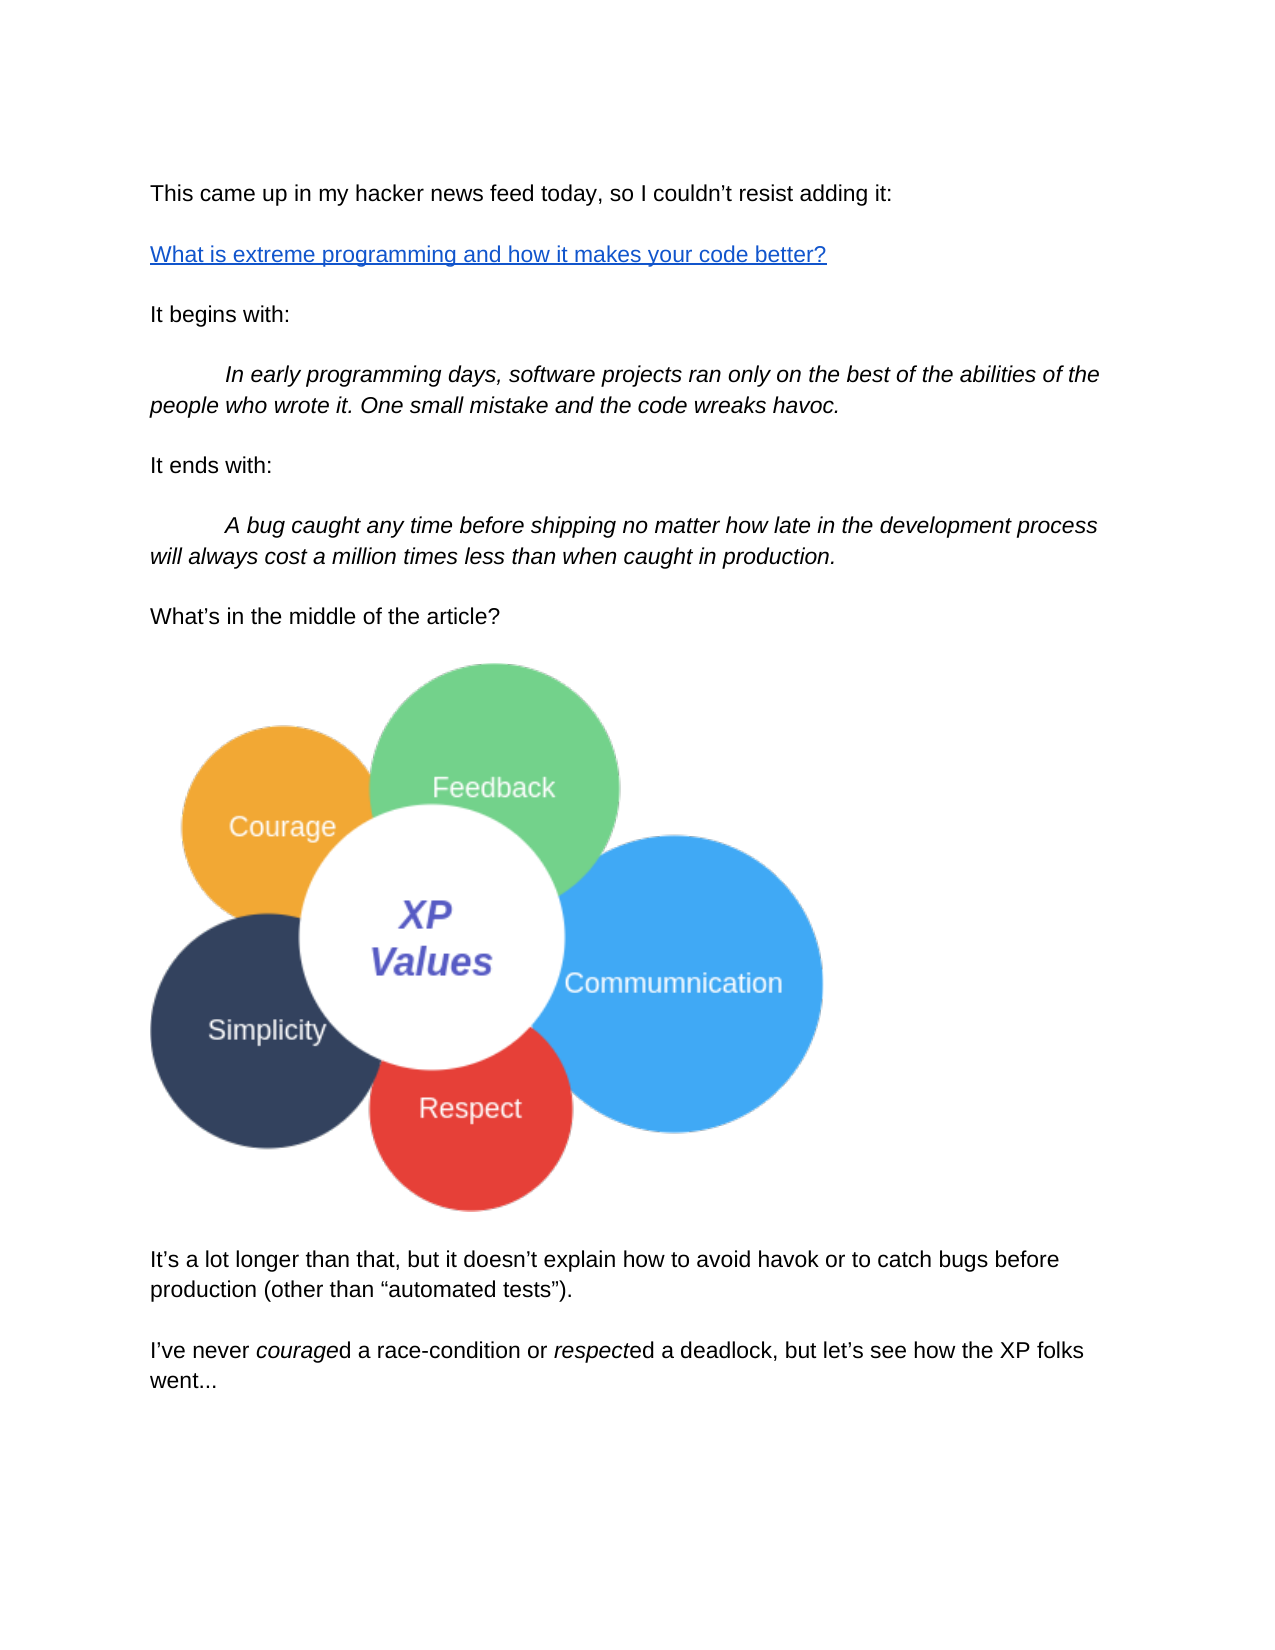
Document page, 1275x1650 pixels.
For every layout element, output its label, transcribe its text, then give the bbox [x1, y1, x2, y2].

text A bug caught any time before shipping no matter how late in the development process will always cost a million times less than when caught in production. [150, 512, 1125, 569]
text What’s in the middle of the article? [150, 603, 1125, 629]
text It begins with: [150, 301, 1125, 327]
picture [150, 663, 824, 1212]
text What is extreme programming and how it makes your code better? [150, 241, 1125, 267]
text This came up in my hacker news feed today, so I couldn’t resist adding it: [150, 180, 1125, 207]
text I’ve never couraged a race-condition or respected a deadlock, but let’s see how the XP folks went... [150, 1337, 1125, 1393]
text In early programming days, software projects ran only on the best of the abilities of the people who wrote it. One small mistake and the code wreaks havoc. [150, 361, 1125, 418]
text It’s a lot longer than that, but it doesn’t explain how to avoid havok or to catch bugs before production (other than “automated tests”). [150, 1246, 1125, 1303]
text It ends with: [150, 452, 1125, 478]
